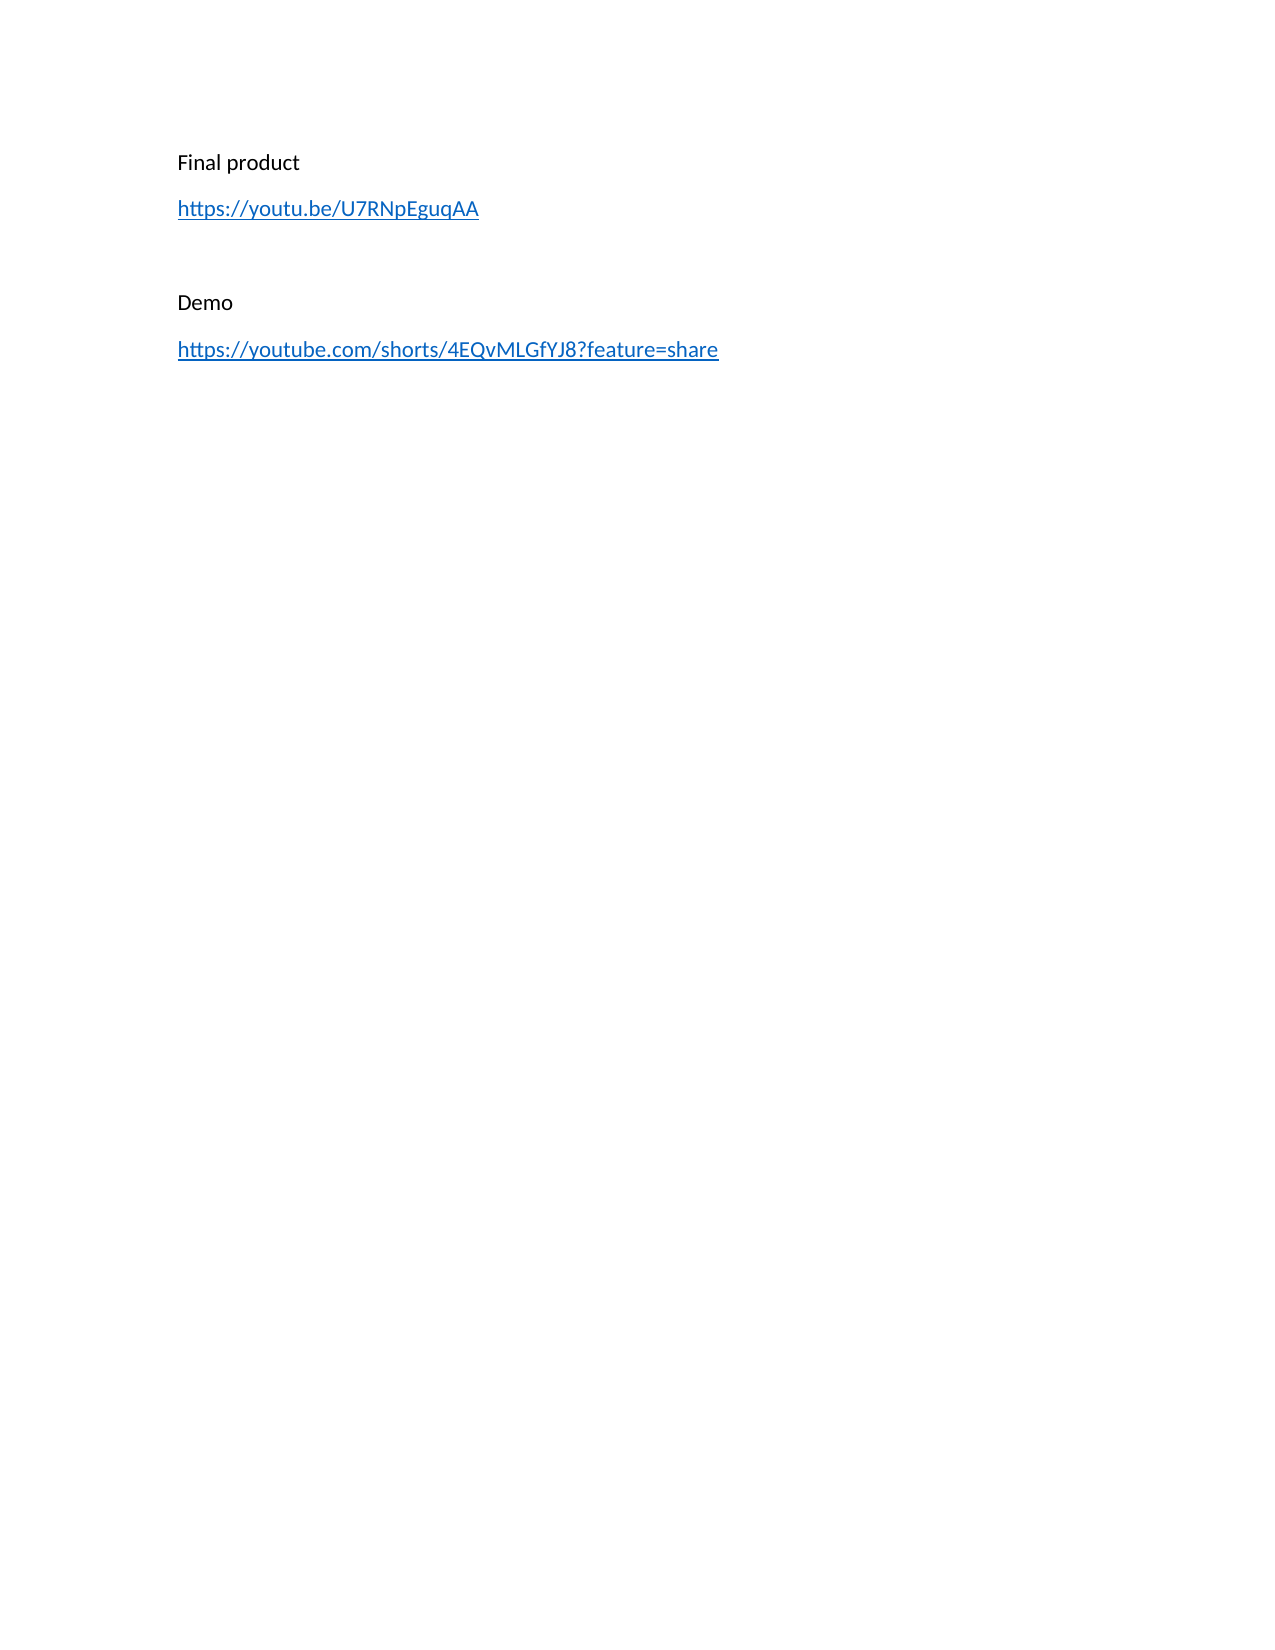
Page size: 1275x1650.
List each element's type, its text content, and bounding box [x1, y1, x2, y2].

text https://youtu.be/U7RNpEguqAA [177, 194, 1098, 222]
text https://youtube.com/shorts/4EQvMLGfYJ8?feature=share [177, 335, 1098, 363]
text Final product [177, 148, 1098, 176]
text Demo [177, 288, 1098, 316]
